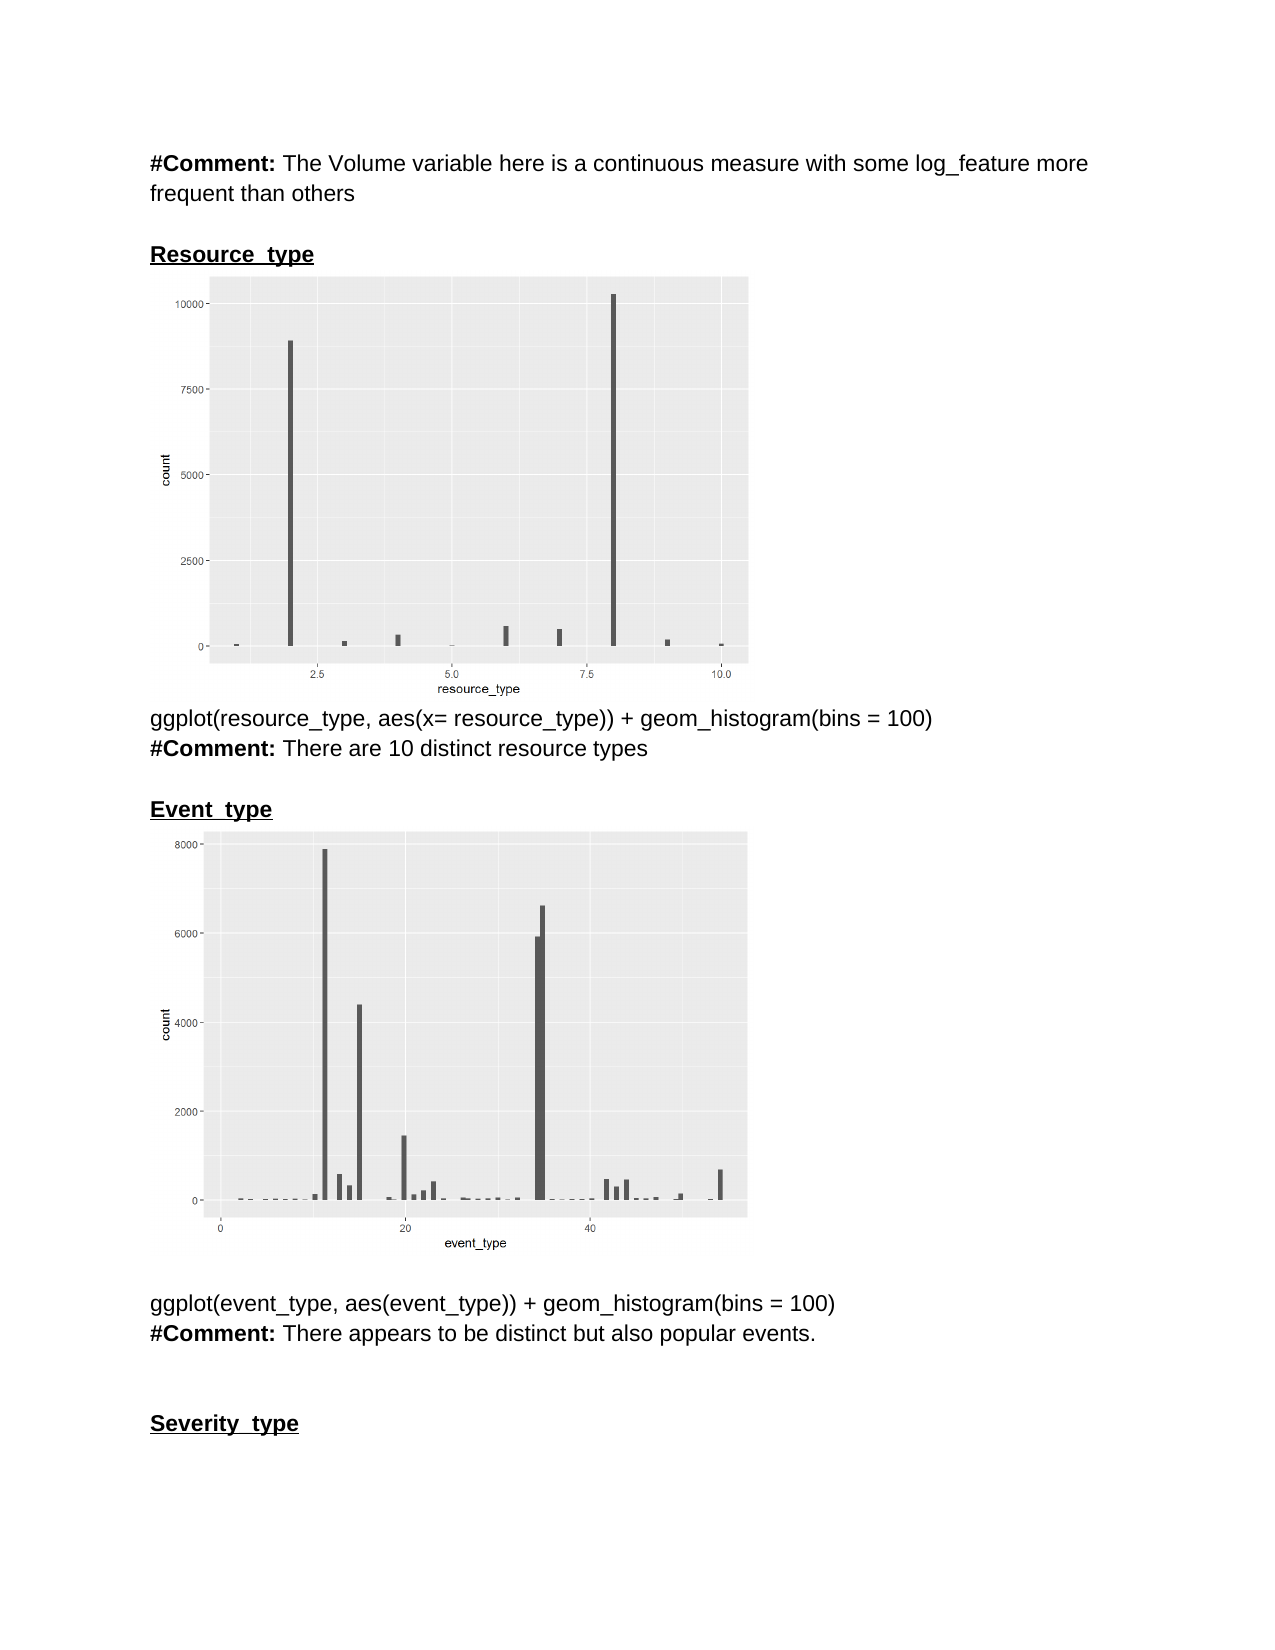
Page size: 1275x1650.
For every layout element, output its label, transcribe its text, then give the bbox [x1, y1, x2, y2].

text Severity_type [150, 1410, 1125, 1437]
text #Comment: The Volume variable here is a continuous measure with some log_feature more frequent than others [150, 150, 1125, 207]
picture [150, 270, 755, 702]
text ggplot(resource_type, aes(x= resource_type)) + geom_histogram(bins = 100) [150, 705, 1125, 731]
picture [150, 826, 754, 1256]
text Resource_type [150, 241, 1125, 267]
text #Comment: There are 10 distinct resource types [150, 735, 1125, 762]
text ggplot(event_type, aes(event_type)) + geom_histogram(bins = 100) [150, 1289, 1125, 1316]
text #Comment: There appears to be distinct but also popular events. [150, 1320, 1125, 1346]
text Event_type [150, 796, 1125, 822]
